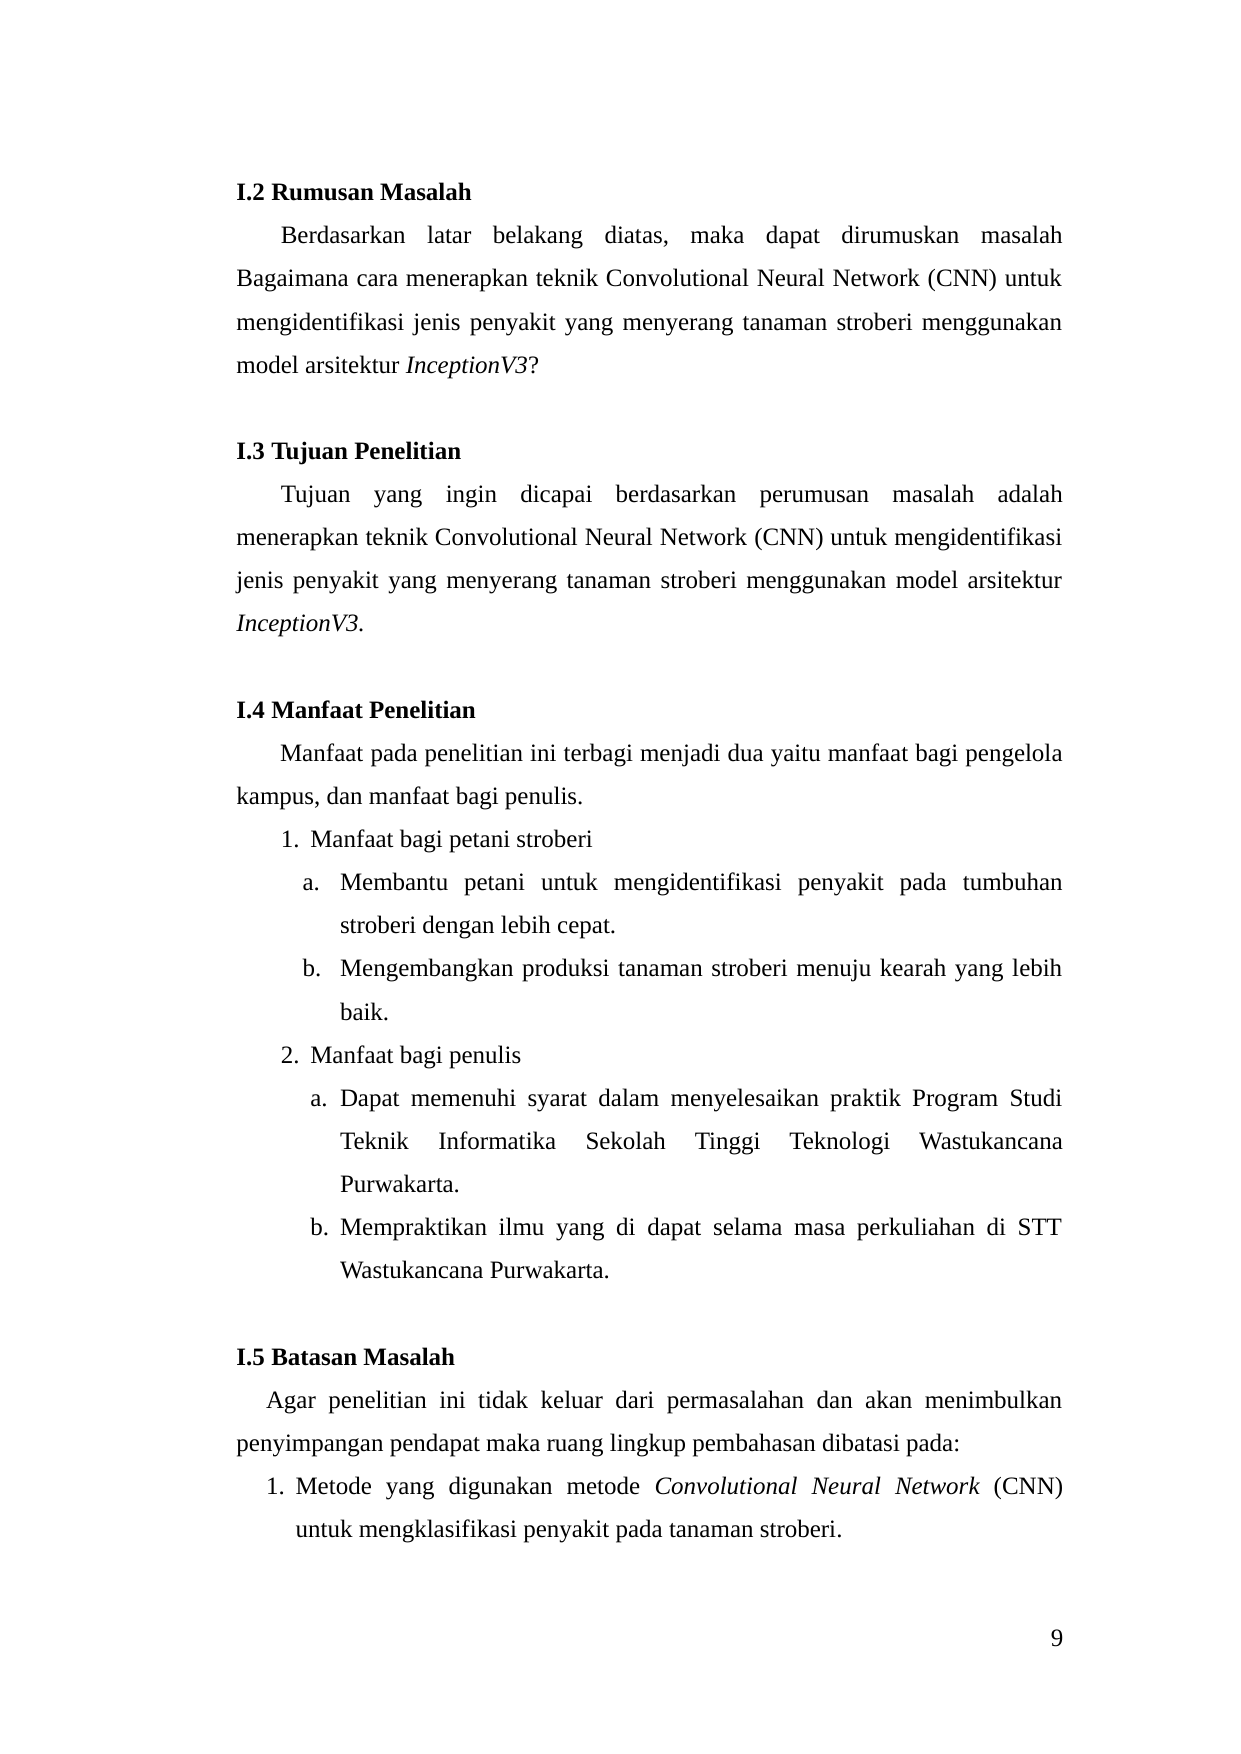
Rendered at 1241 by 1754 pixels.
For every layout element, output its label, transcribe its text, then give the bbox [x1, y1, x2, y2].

list Metode yang digunakan metode Convolutional Neural Network (CNN) untuk mengklasifikasi penyakit pada tanaman stroberi. [266, 1471, 1063, 1543]
list Manfaat bagi petani stroberi [281, 824, 1063, 853]
list Mengembangkan produksi tanaman stroberi menuju kearah yang lebih baik. [302, 953, 1063, 1025]
subtitle Manfaat Penelitian [236, 695, 1063, 723]
list Manfaat bagi penulis [281, 1040, 1063, 1068]
text Tujuan yang ingin dicapai berdasarkan perumusan masalah adalah menerapkan teknik Convolutional Neural Network (CNN) untuk mengidentifikasi jenis penyakit yang menyerang tanaman stroberi menggunakan model arsitektur InceptionV3. [236, 479, 1063, 637]
list Agar penelitian ini tidak keluar dari permasalahan dan akan menimbulkan penyimpangan pendapat maka ruang lingkup pembahasan dibatasi pada: [236, 1385, 1063, 1457]
subtitle Rumusan Masalah [236, 177, 1063, 206]
text Berdasarkan latar belakang diatas, maka dapat dirumuskan masalah Bagaimana cara menerapkan teknik Convolutional Neural Network (CNN) untuk mengidentifikasi jenis penyakit yang menyerang tanaman stroberi menggunakan model arsitektur InceptionV3? [236, 220, 1063, 378]
list Dapat memenuhi syarat dalam menyelesaikan praktik Program Studi Teknik Informatika Sekolah Tinggi Teknologi Wastukancana Purwakarta. [310, 1083, 1063, 1198]
subtitle Batasan Masalah [236, 1342, 1063, 1370]
list Manfaat pada penelitian ini terbagi menjadi dua yaitu manfaat bagi pengelola kampus, dan manfaat bagi penulis. [236, 738, 1063, 810]
subtitle Tujuan Penelitian [236, 436, 1063, 465]
list Membantu petani untuk mengidentifikasi penyakit pada tumbuhan stroberi dengan lebih cepat. [302, 867, 1063, 939]
list Mempraktikan ilmu yang di dapat selama masa perkuliahan di STT Wastukancana Purwakarta. [310, 1212, 1063, 1284]
